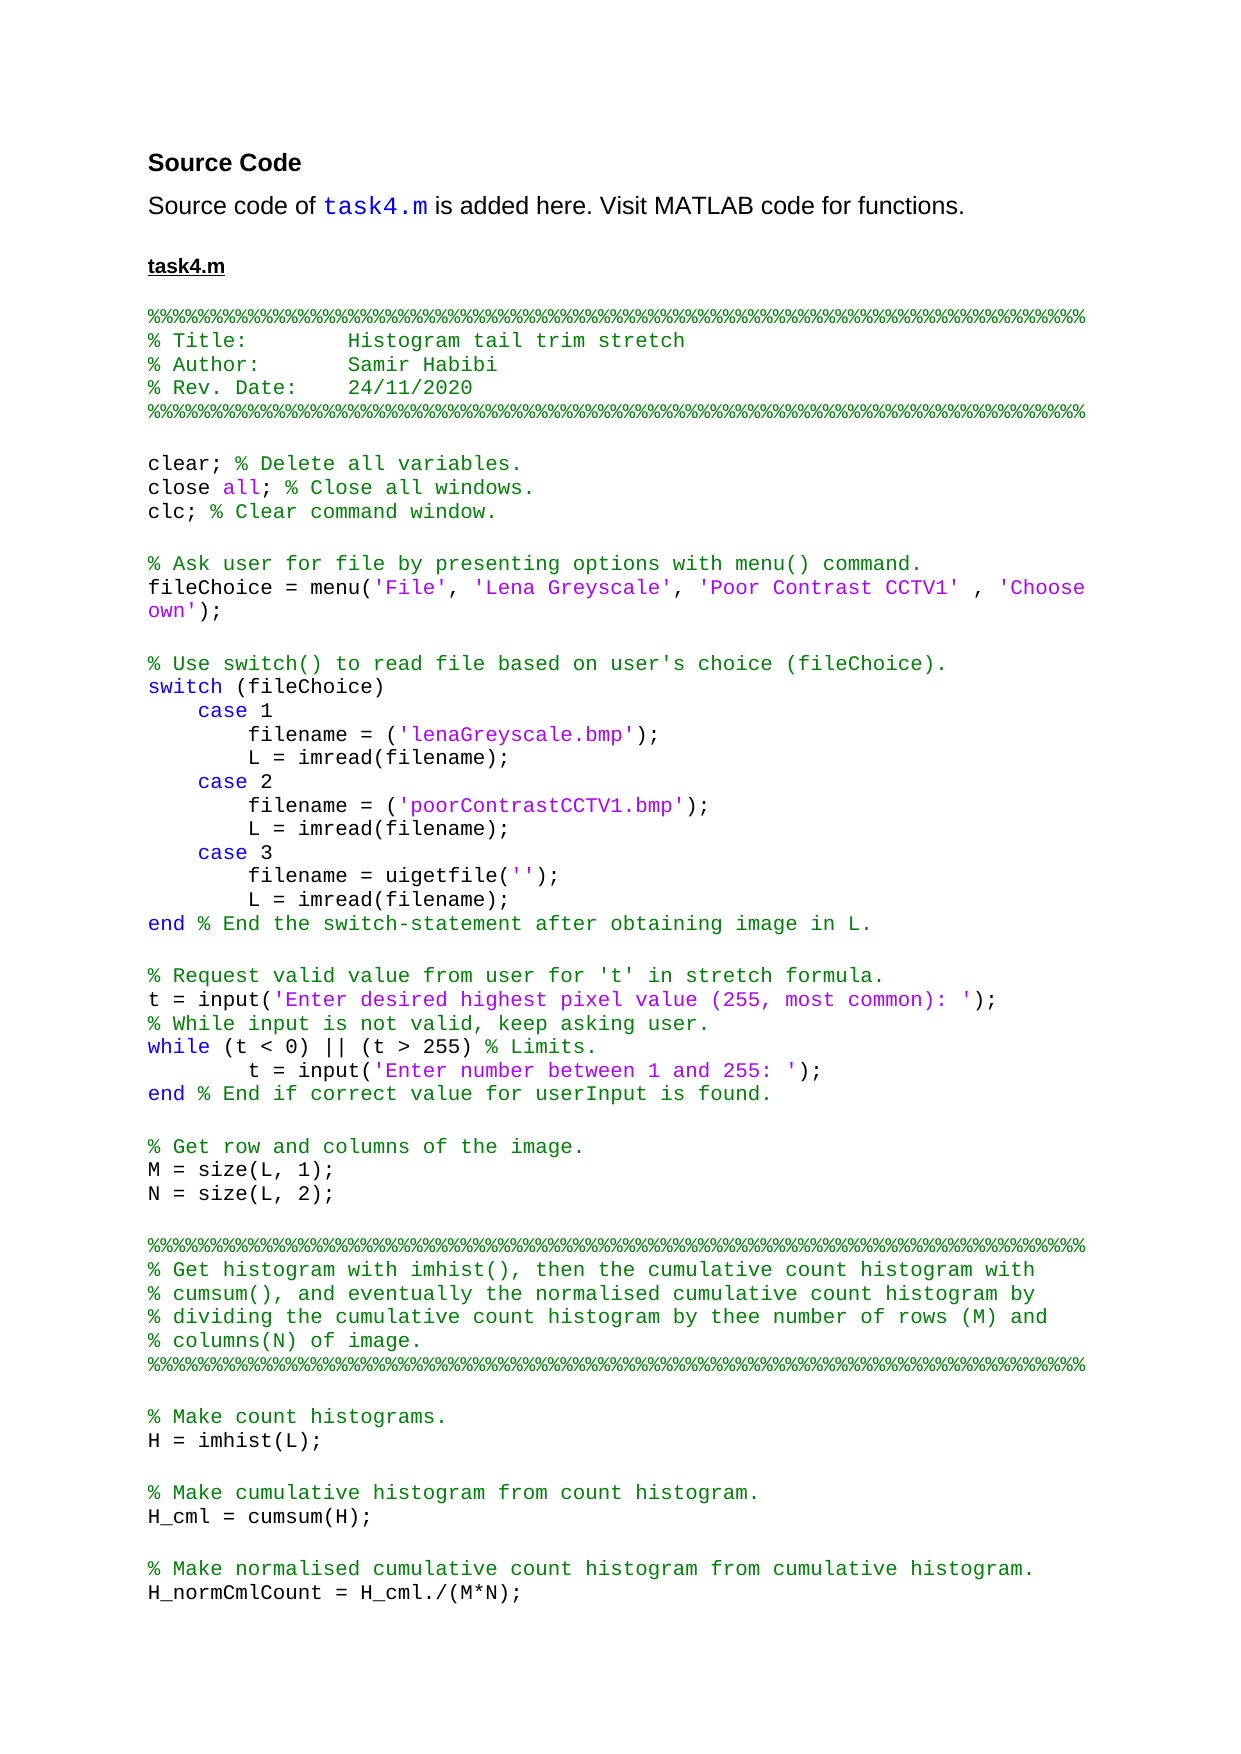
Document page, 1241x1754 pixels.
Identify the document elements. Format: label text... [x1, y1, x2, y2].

text % Rev. Date: 24/11/2020 [148, 377, 1093, 401]
text filename = ('poorContrastCCTV1.bmp'); [148, 794, 1093, 818]
text % Author: Samir Habibi [148, 354, 1093, 377]
text switch (fileChoice) [148, 676, 1093, 700]
text filename = uigetfile(''); [148, 866, 1093, 889]
text H = imhist(L); [148, 1430, 1093, 1453]
text M = size(L, 1); [148, 1159, 1093, 1183]
text end % End the switch-statement after obtaining image in L. [148, 913, 1093, 936]
text % Get histogram with imhist(), then the cumulative count histogram with [148, 1259, 1093, 1283]
text Source code of task4.m is added here. Visit MATLAB code for functions. [148, 191, 1093, 222]
text clc; % Clear command window. [148, 501, 1093, 524]
text fileChoice = menu('File', 'Lena Greyscale', 'Poor Contrast CCTV1' , 'Choose own'); [148, 577, 1093, 624]
text N = size(L, 2); [148, 1183, 1093, 1207]
text % Ask user for file by presenting options with menu() command. [148, 553, 1093, 577]
text % Title: Histogram tail trim stretch [148, 330, 1093, 354]
text % Make cumulative histogram from count histogram. [148, 1482, 1093, 1506]
text H_normCmlCount = H_cml./(M*N); [148, 1582, 1093, 1606]
text L = imread(filename); [148, 818, 1093, 842]
text %%%%%%%%%%%%%%%%%%%%%%%%%%%%%%%%%%%%%%%%%%%%%%%%%%%%%%%%%%%%%%%%%%%%%%%%%%% [148, 306, 1093, 330]
text % columns(N) of image. [148, 1330, 1093, 1354]
text % Get row and columns of the image. [148, 1136, 1093, 1159]
text close all; % Close all windows. [148, 477, 1093, 501]
text t = input('Enter desired highest pixel value (255, most common): '); [148, 989, 1093, 1012]
text task4.m [148, 254, 1093, 278]
text % dividing the cumulative count histogram by thee number of rows (M) and [148, 1306, 1093, 1330]
text % Make count histograms. [148, 1406, 1093, 1430]
text case 1 [148, 700, 1093, 724]
text case 2 [148, 771, 1093, 794]
text %%%%%%%%%%%%%%%%%%%%%%%%%%%%%%%%%%%%%%%%%%%%%%%%%%%%%%%%%%%%%%%%%%%%%%%%%%% [148, 1354, 1093, 1377]
text filename = ('lenaGreyscale.bmp'); [148, 724, 1093, 747]
text %%%%%%%%%%%%%%%%%%%%%%%%%%%%%%%%%%%%%%%%%%%%%%%%%%%%%%%%%%%%%%%%%%%%%%%%%%% [148, 1236, 1093, 1259]
text end % End if correct value for userInput is found. [148, 1083, 1093, 1107]
text % While input is not valid, keep asking user. [148, 1012, 1093, 1036]
subtitle Source Code [148, 148, 1093, 176]
text H_cml = cumsum(H); [148, 1506, 1093, 1529]
text %%%%%%%%%%%%%%%%%%%%%%%%%%%%%%%%%%%%%%%%%%%%%%%%%%%%%%%%%%%%%%%%%%%%%%%%%%% [148, 401, 1093, 424]
text t = input('Enter number between 1 and 255: '); [148, 1060, 1093, 1083]
text L = imread(filename); [148, 747, 1093, 771]
text case 3 [148, 842, 1093, 866]
text % Make normalised cumulative count histogram from cumulative histogram. [148, 1558, 1093, 1582]
text % Request valid value from user for 't' in stretch formula. [148, 965, 1093, 989]
text % Use switch() to read file based on user's choice (fileChoice). [148, 653, 1093, 676]
text L = imread(filename); [148, 889, 1093, 913]
text clear; % Delete all variables. [148, 453, 1093, 477]
text % cumsum(), and eventually the normalised cumulative count histogram by [148, 1283, 1093, 1306]
text while (t < 0) || (t > 255) % Limits. [148, 1036, 1093, 1060]
